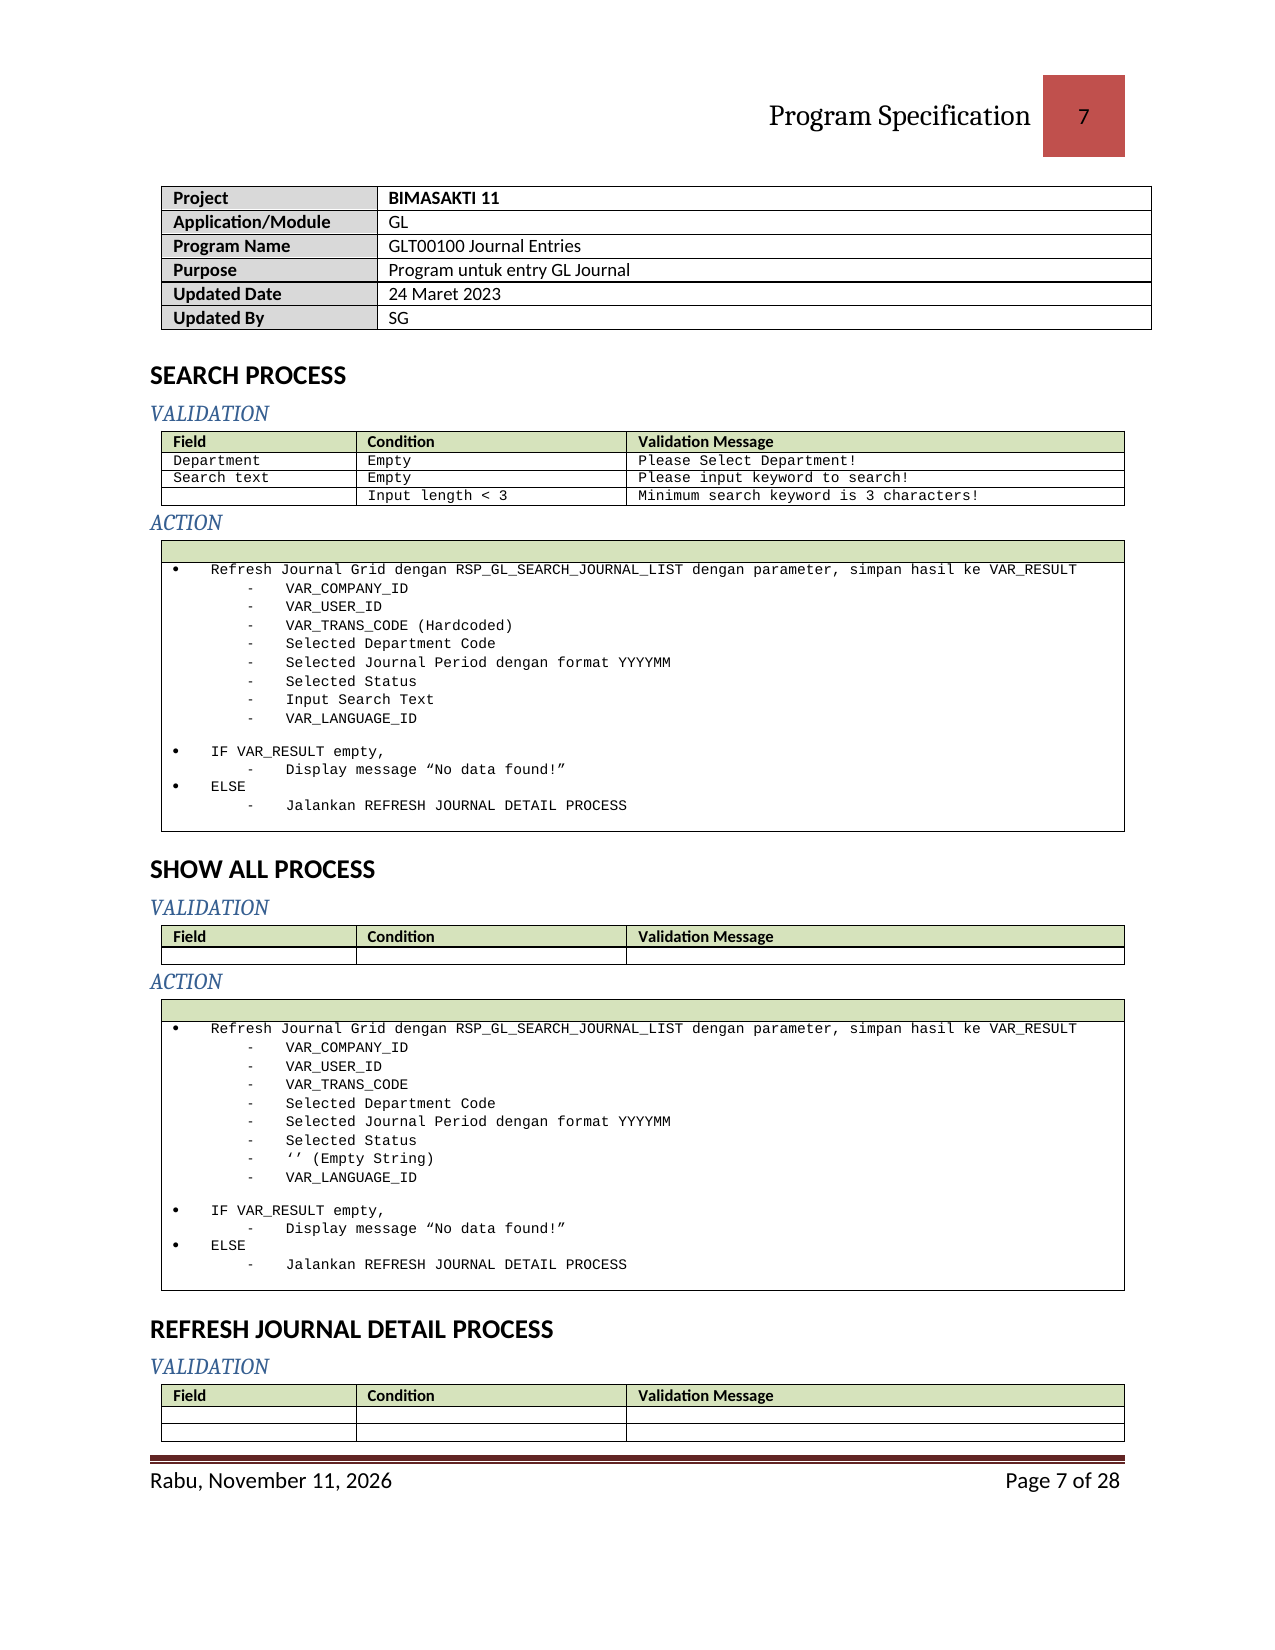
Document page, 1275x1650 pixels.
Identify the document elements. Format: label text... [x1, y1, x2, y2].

table_header Validation Message [627, 432, 1124, 452]
table_cell [627, 1424, 1124, 1441]
table_cell [357, 1424, 626, 1441]
subtitle SEARCH PROCESS [150, 358, 1125, 391]
table_header Validation Message [627, 1385, 1124, 1406]
table_cell Please Select Department! [627, 453, 1124, 469]
subtitle SHOW ALL PROCESS [150, 853, 1125, 886]
table_cell [357, 1407, 626, 1423]
table_cell [162, 1407, 356, 1423]
subtitle VALIDATION [150, 895, 1125, 921]
table_cell Empty [357, 471, 626, 487]
table_header Field [162, 1385, 356, 1406]
table_cell Department [162, 453, 356, 469]
table_cell [627, 948, 1124, 964]
table_header [162, 541, 1124, 562]
table_cell [162, 948, 356, 964]
table_cell Refresh Journal Grid dengan RSP_GL_SEARCH_JOURNAL_LIST dengan parameter, simpan hasil ke VAR_RESULT VAR_COMPANY_ID VAR_USER_ID VAR_TRANS_CODE Selected Department Code Selected Journal Period dengan format YYYYMM Selected Status ‘’ (Empty String) VAR_LANGUAGE_ID IF VAR_RESULT empty, Display message “No data found!” ELSE Jalankan REFRESH JOURNAL DETAIL PROCESS [162, 1022, 1124, 1290]
table_cell Refresh Journal Grid dengan RSP_GL_SEARCH_JOURNAL_LIST dengan parameter, simpan hasil ke VAR_RESULT VAR_COMPANY_ID VAR_USER_ID VAR_TRANS_CODE (Hardcoded) Selected Department Code Selected Journal Period dengan format YYYYMM Selected Status Input Search Text VAR_LANGUAGE_ID IF VAR_RESULT empty, Display message “No data found!” ELSE Jalankan REFRESH JOURNAL DETAIL PROCESS [162, 563, 1124, 831]
subtitle ACTION [150, 510, 1125, 536]
table_header [162, 1000, 1124, 1021]
subtitle REFRESH JOURNAL DETAIL PROCESS [150, 1312, 1125, 1345]
subtitle VALIDATION [150, 400, 1125, 427]
table_header Field [162, 926, 356, 946]
table_cell [162, 488, 356, 505]
table_header Condition [357, 1385, 626, 1406]
table_header Condition [357, 926, 626, 946]
table_header Condition [357, 432, 626, 452]
table_cell Please input keyword to search! [627, 471, 1124, 487]
table_cell Empty [357, 453, 626, 469]
table_header Validation Message [627, 926, 1124, 946]
subtitle ACTION [150, 969, 1125, 996]
table_cell [162, 1424, 356, 1441]
table_cell Search text [162, 471, 356, 487]
subtitle VALIDATION [150, 1354, 1125, 1380]
table_cell Minimum search keyword is 3 characters! [627, 488, 1124, 505]
table_cell [357, 948, 626, 964]
table_header Field [162, 432, 356, 452]
table_cell Input length < 3 [357, 488, 626, 505]
table_cell [627, 1407, 1124, 1423]
